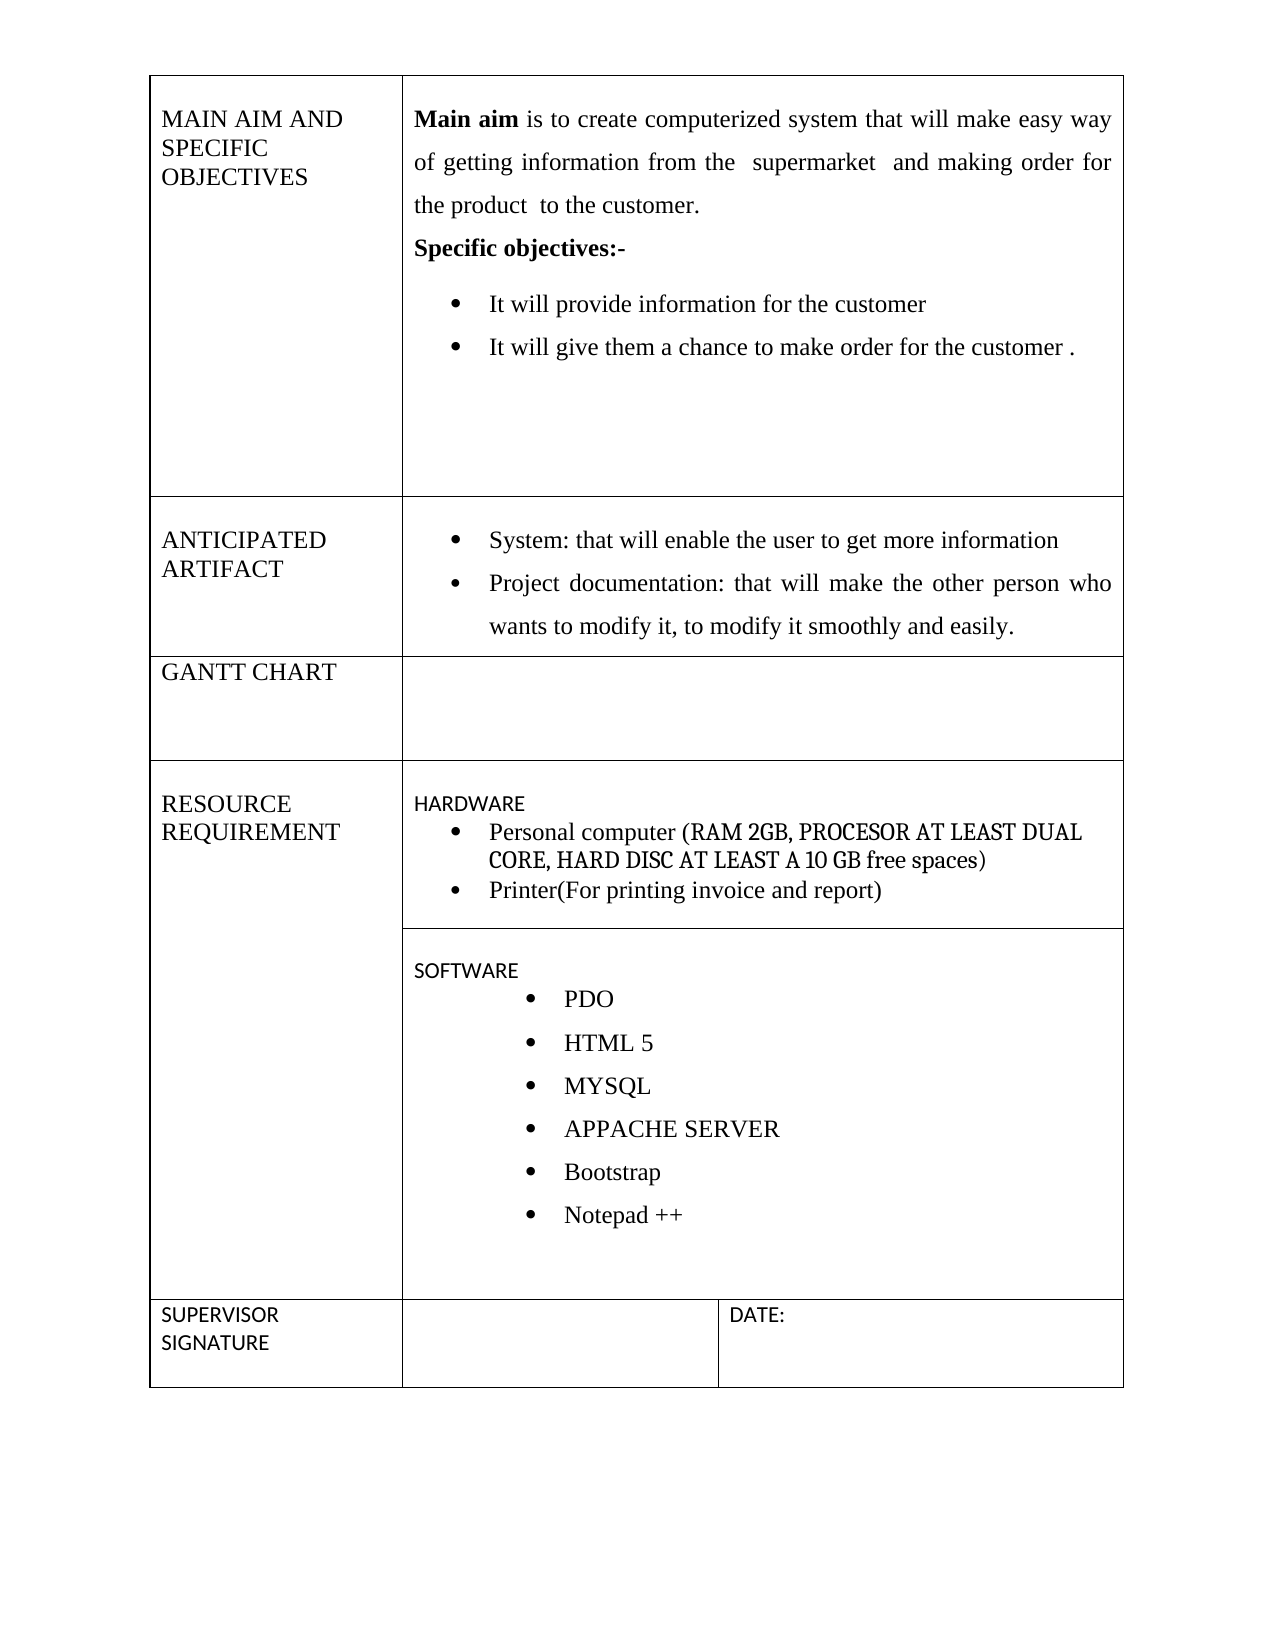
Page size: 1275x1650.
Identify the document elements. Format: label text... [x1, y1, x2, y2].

table_cell System: that will enable the user to get more information Project documentation: that will make the other person who wants to modify it, to modify it smoothly and easily. [403, 497, 1123, 656]
table_cell SUPERVISOR SIGNATURE [151, 1300, 402, 1387]
table_cell HARDWARE Personal computer (RAM 2GB, PROCESOR AT LEAST DUAL CORE, HARD DISC AT LEAST A 10 GB free spaces) Printer(For printing invoice and report) [403, 761, 1123, 927]
table_cell [403, 1300, 718, 1387]
table_cell SOFTWARE PDO HTML 5 MYSQL APPACHE SERVER Bootstrap Notepad ++ [403, 929, 1123, 1299]
table_cell MAIN AIM AND SPECIFIC OBJECTIVES [151, 76, 402, 496]
table_cell GANTT CHART [151, 657, 402, 760]
table_cell [403, 657, 1123, 760]
table_cell Main aim is to create computerized system that will make easy way of getting information from the supermarket and making order for the product to the customer. Specific objectives:- It will provide information for the customer It will give them a chance to make order for the customer . [403, 76, 1123, 496]
table_cell DATE: [719, 1300, 1123, 1387]
table_cell RESOURCE REQUIREMENT [151, 761, 402, 1299]
table_cell ANTICIPATED ARTIFACT [151, 497, 402, 656]
